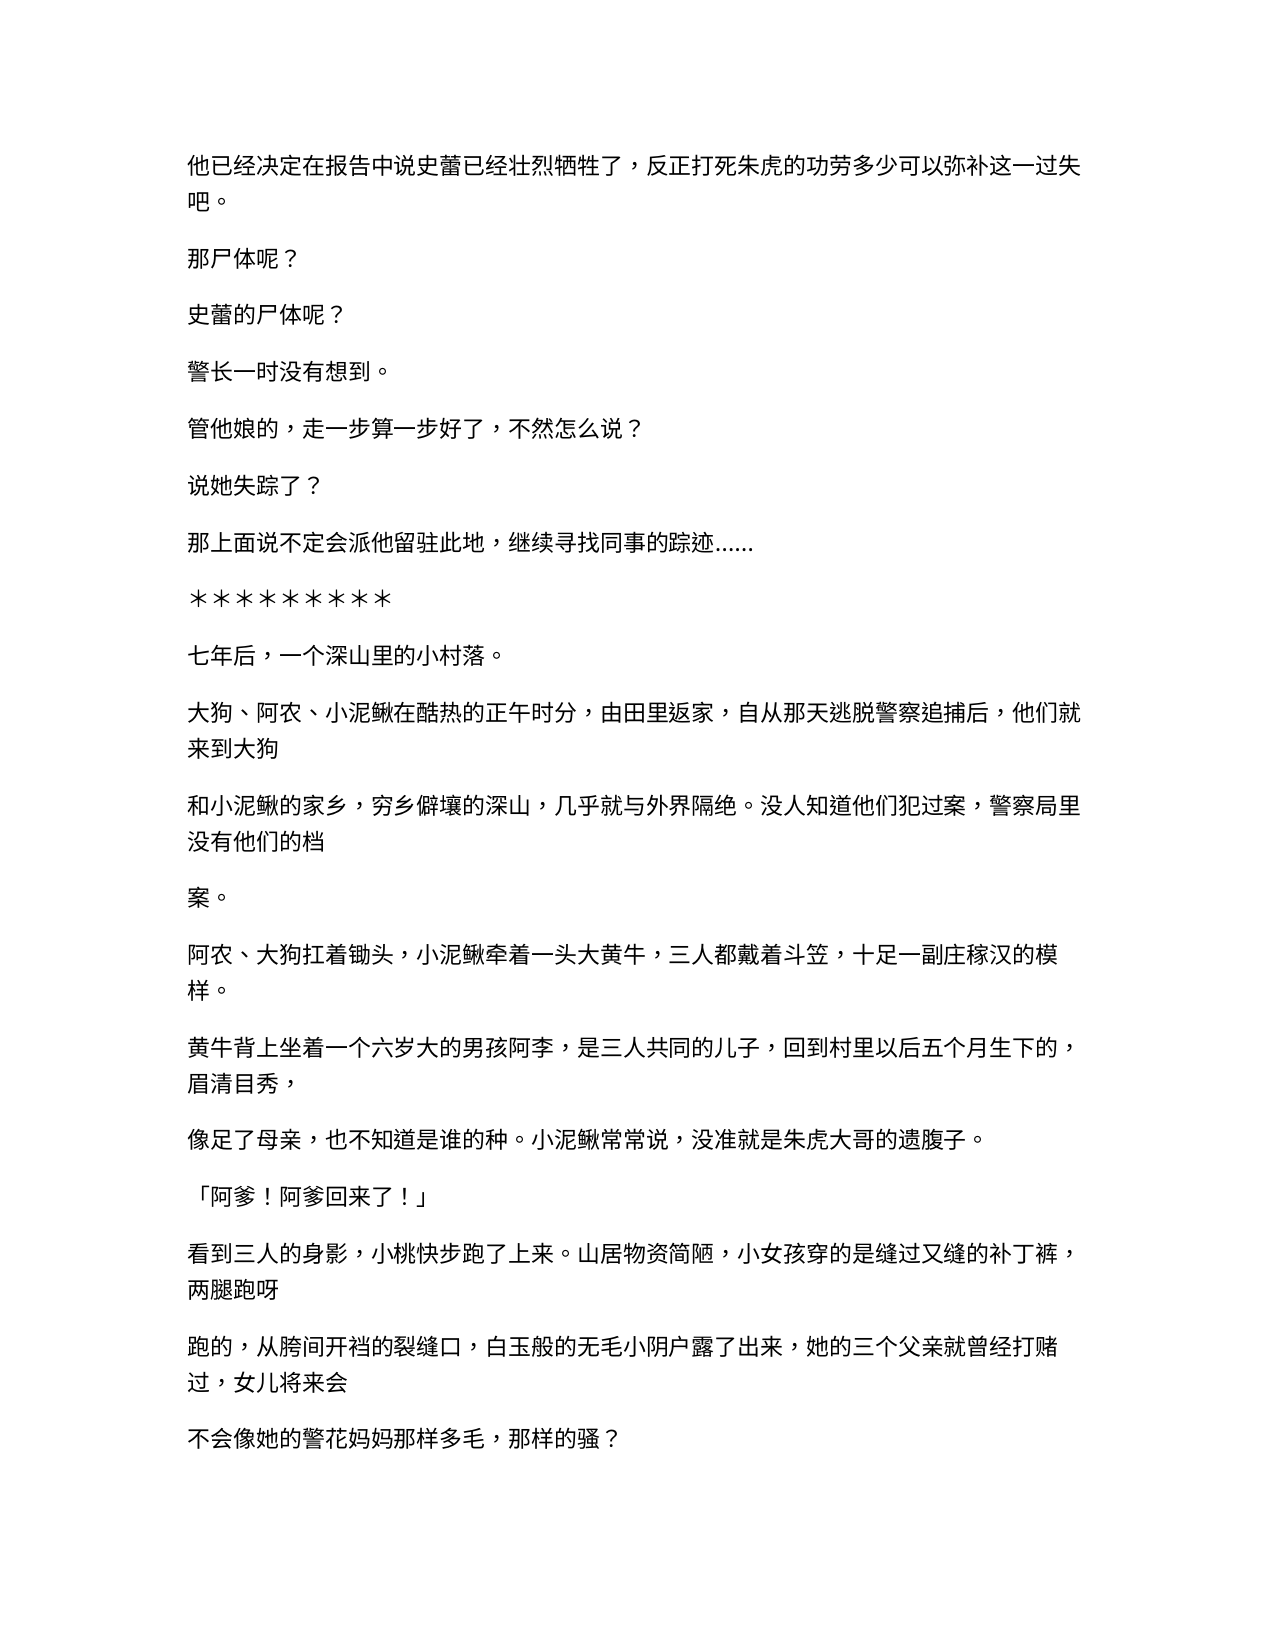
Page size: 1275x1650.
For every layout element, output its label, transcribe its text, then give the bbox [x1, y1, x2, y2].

text 管他娘的，走一步算一步好了，不然怎么说？ [187, 413, 1087, 444]
text 说她失踪了？ [187, 470, 1087, 501]
text 七年后，一个深山里的小村落。 [187, 640, 1087, 671]
text 像足了母亲，也不知道是谁的种。小泥鳅常常说，没准就是朱虎大哥的遗腹子。 [187, 1124, 1087, 1156]
text 「阿爹！阿爹回来了！」 [187, 1181, 1087, 1212]
text 阿农、大狗扛着锄头，小泥鳅牵着一头大黄牛，三人都戴着斗笠，十足一副庄稼汉的模样。 [187, 939, 1087, 1006]
text 大狗、阿农、小泥鳅在酷热的正午时分，由田里返家，自从那天逃脱警察追捕后，他们就来到大狗 [187, 697, 1087, 764]
text 警长一时没有想到。 [187, 356, 1087, 387]
text 史蕾的尸体呢？ [187, 299, 1087, 331]
text 黄牛背上坐着一个六岁大的男孩阿李，是三人共同的儿子，回到村里以后五个月生下的，眉清目秀， [187, 1032, 1087, 1099]
text 那上面说不定会派他留驻此地，继续寻找同事的踪迹…… [187, 527, 1087, 558]
text 案。 [187, 882, 1087, 913]
text 看到三人的身影，小桃快步跑了上来。山居物资简陋，小女孩穿的是缝过又缝的补丁裤，两腿跑呀 [187, 1238, 1087, 1305]
text 他已经决定在报告中说史蕾已经壮烈牺牲了，反正打死朱虎的功劳多少可以弥补这一过失吧。 [187, 150, 1087, 217]
text 那尸体呢？ [187, 243, 1087, 274]
text ＊＊＊＊＊＊＊＊＊ [187, 583, 1087, 614]
text 跑的，从胯间开裆的裂缝口，白玉般的无毛小阴户露了出来，她的三个父亲就曾经打赌过，女儿将来会 [187, 1331, 1087, 1398]
text 和小泥鳅的家乡，穷乡僻壤的深山，几乎就与外界隔绝。没人知道他们犯过案，警察局里没有他们的档 [187, 789, 1087, 857]
text 不会像她的警花妈妈那样多毛，那样的骚？ [187, 1423, 1087, 1455]
